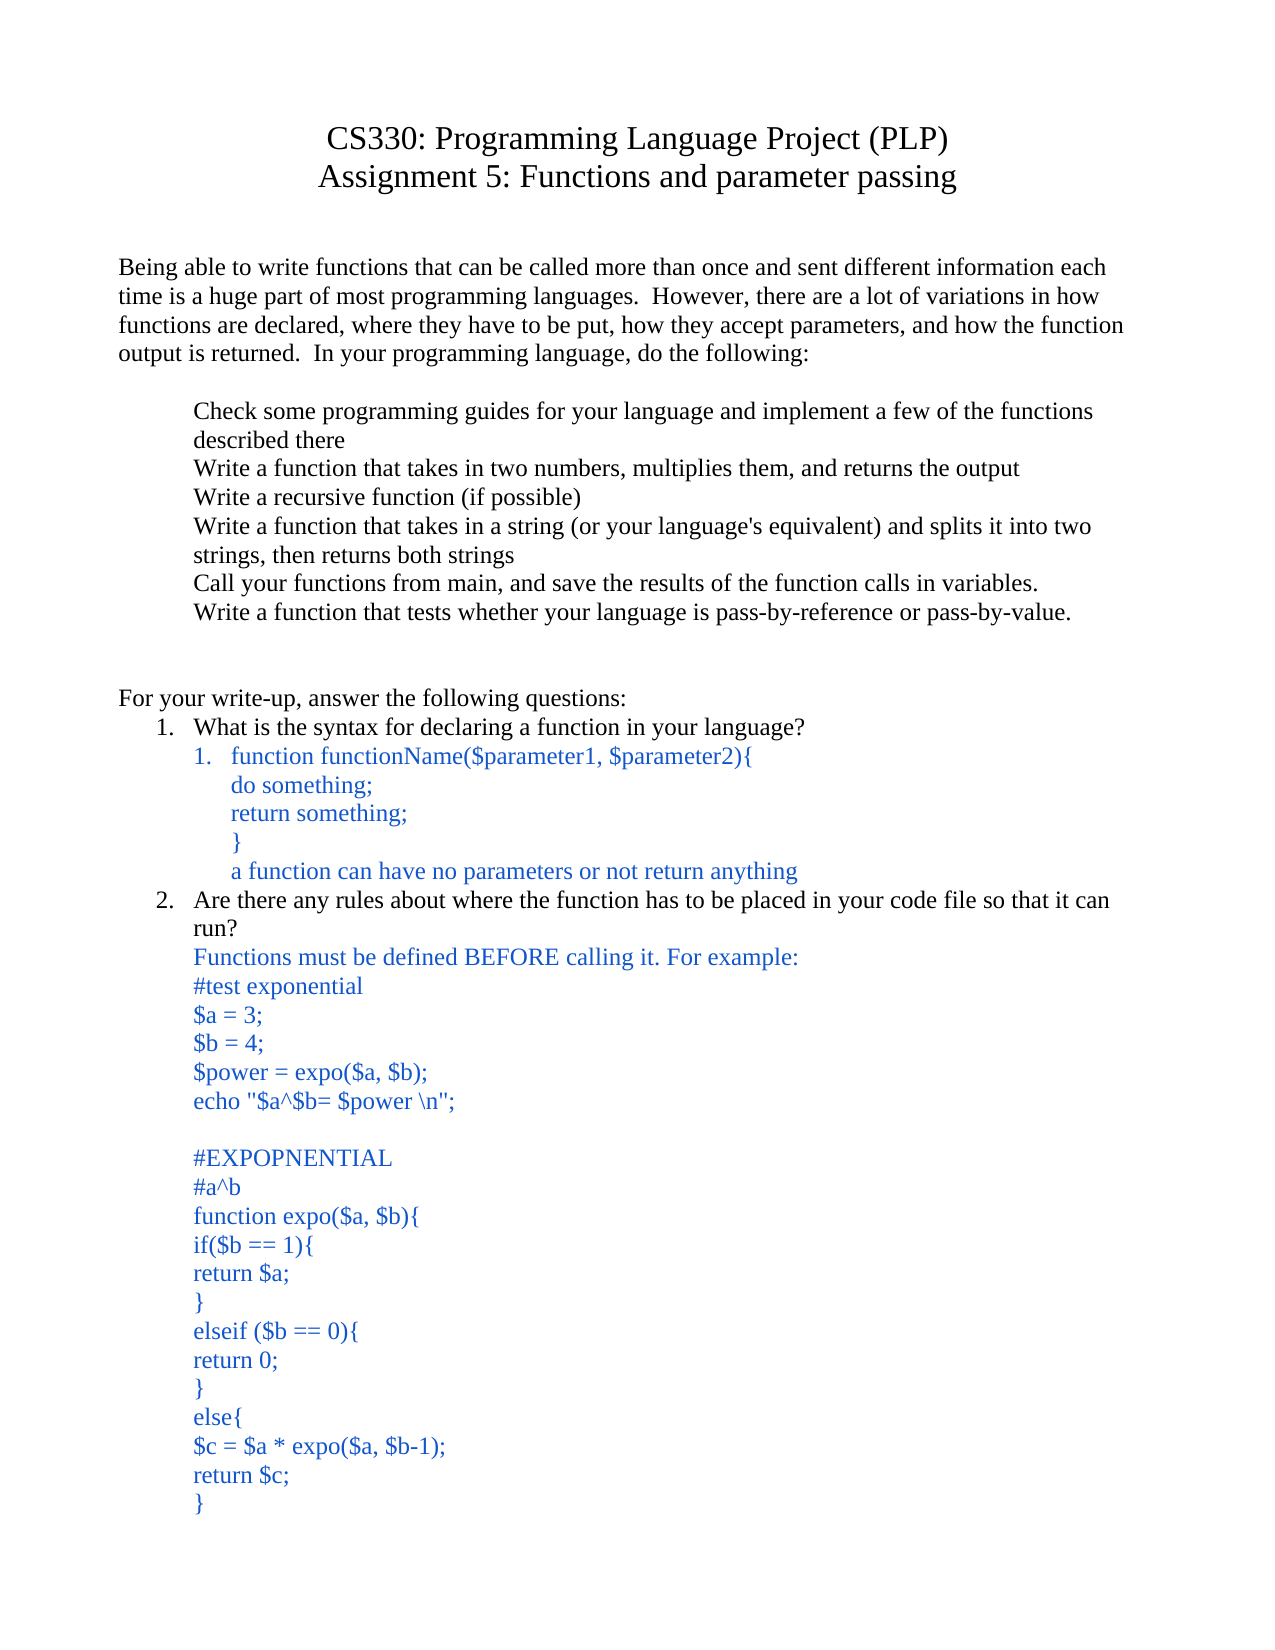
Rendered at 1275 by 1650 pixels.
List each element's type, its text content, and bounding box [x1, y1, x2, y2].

text #test exponential [193, 971, 1157, 1000]
text Functions must be defined BEFORE calling it. For example: [193, 942, 1157, 971]
text return $a; [193, 1258, 1157, 1287]
text For your write-up, answer the following questions: [118, 683, 1157, 712]
list What is the syntax for declaring a function in your language? [156, 712, 1157, 741]
text echo "$a^$b= $power \n"; [193, 1086, 1157, 1115]
text else{ [193, 1402, 1157, 1431]
text $power = expo($a, $b); [193, 1057, 1157, 1086]
text return $c; [193, 1460, 1157, 1488]
text a function can have no parameters or not return anything [231, 856, 1157, 885]
text function expo($a, $b){ [193, 1201, 1157, 1230]
list Write a function that takes in a string (or your language's equivalent) and splits it into two strings, then returns both strings [156, 511, 1157, 568]
text $a = 3; [193, 1000, 1157, 1028]
list Check some programming guides for your language and implement a few of the functions described there [156, 396, 1157, 453]
text return something; [231, 798, 1157, 827]
list Call your functions from main, and save the results of the function calls in variables. [156, 568, 1157, 597]
text if($b == 1){ [193, 1230, 1157, 1258]
text #EXPOPNENTIAL [193, 1143, 1157, 1172]
text Being able to write functions that can be called more than once and sent different information each time is a huge part of most programming languages. However, there are a lot of variations in how functions are declared, where they have to be put, how they accept parameters, and how the function output is returned. In your programming language, do the following: [118, 252, 1157, 367]
text } [193, 1373, 1157, 1402]
text elseif ($b == 0){ [193, 1316, 1157, 1345]
text $b = 4; [193, 1028, 1157, 1057]
text do something; [231, 770, 1157, 798]
list Write a recursive function (if possible) [156, 482, 1157, 511]
list Write a function that tests whether your language is pass-by-reference or pass-by-value. [156, 597, 1157, 626]
list function functionName($parameter1, $parameter2){ [193, 741, 1157, 770]
list Are there any rules about where the function has to be placed in your code file so that it can run? [156, 885, 1157, 942]
list Write a function that takes in two numbers, multiplies them, and returns the output [156, 453, 1157, 482]
text } [231, 827, 1157, 856]
text CS330: Programming Language Project (PLP) [118, 118, 1157, 156]
text return 0; [193, 1345, 1157, 1373]
text #a^b [193, 1172, 1157, 1201]
text Assignment 5: Functions and parameter passing [118, 156, 1157, 195]
text } [193, 1488, 1157, 1517]
text } [193, 1287, 1157, 1316]
text $c = $a * expo($a, $b-1); [193, 1431, 1157, 1460]
